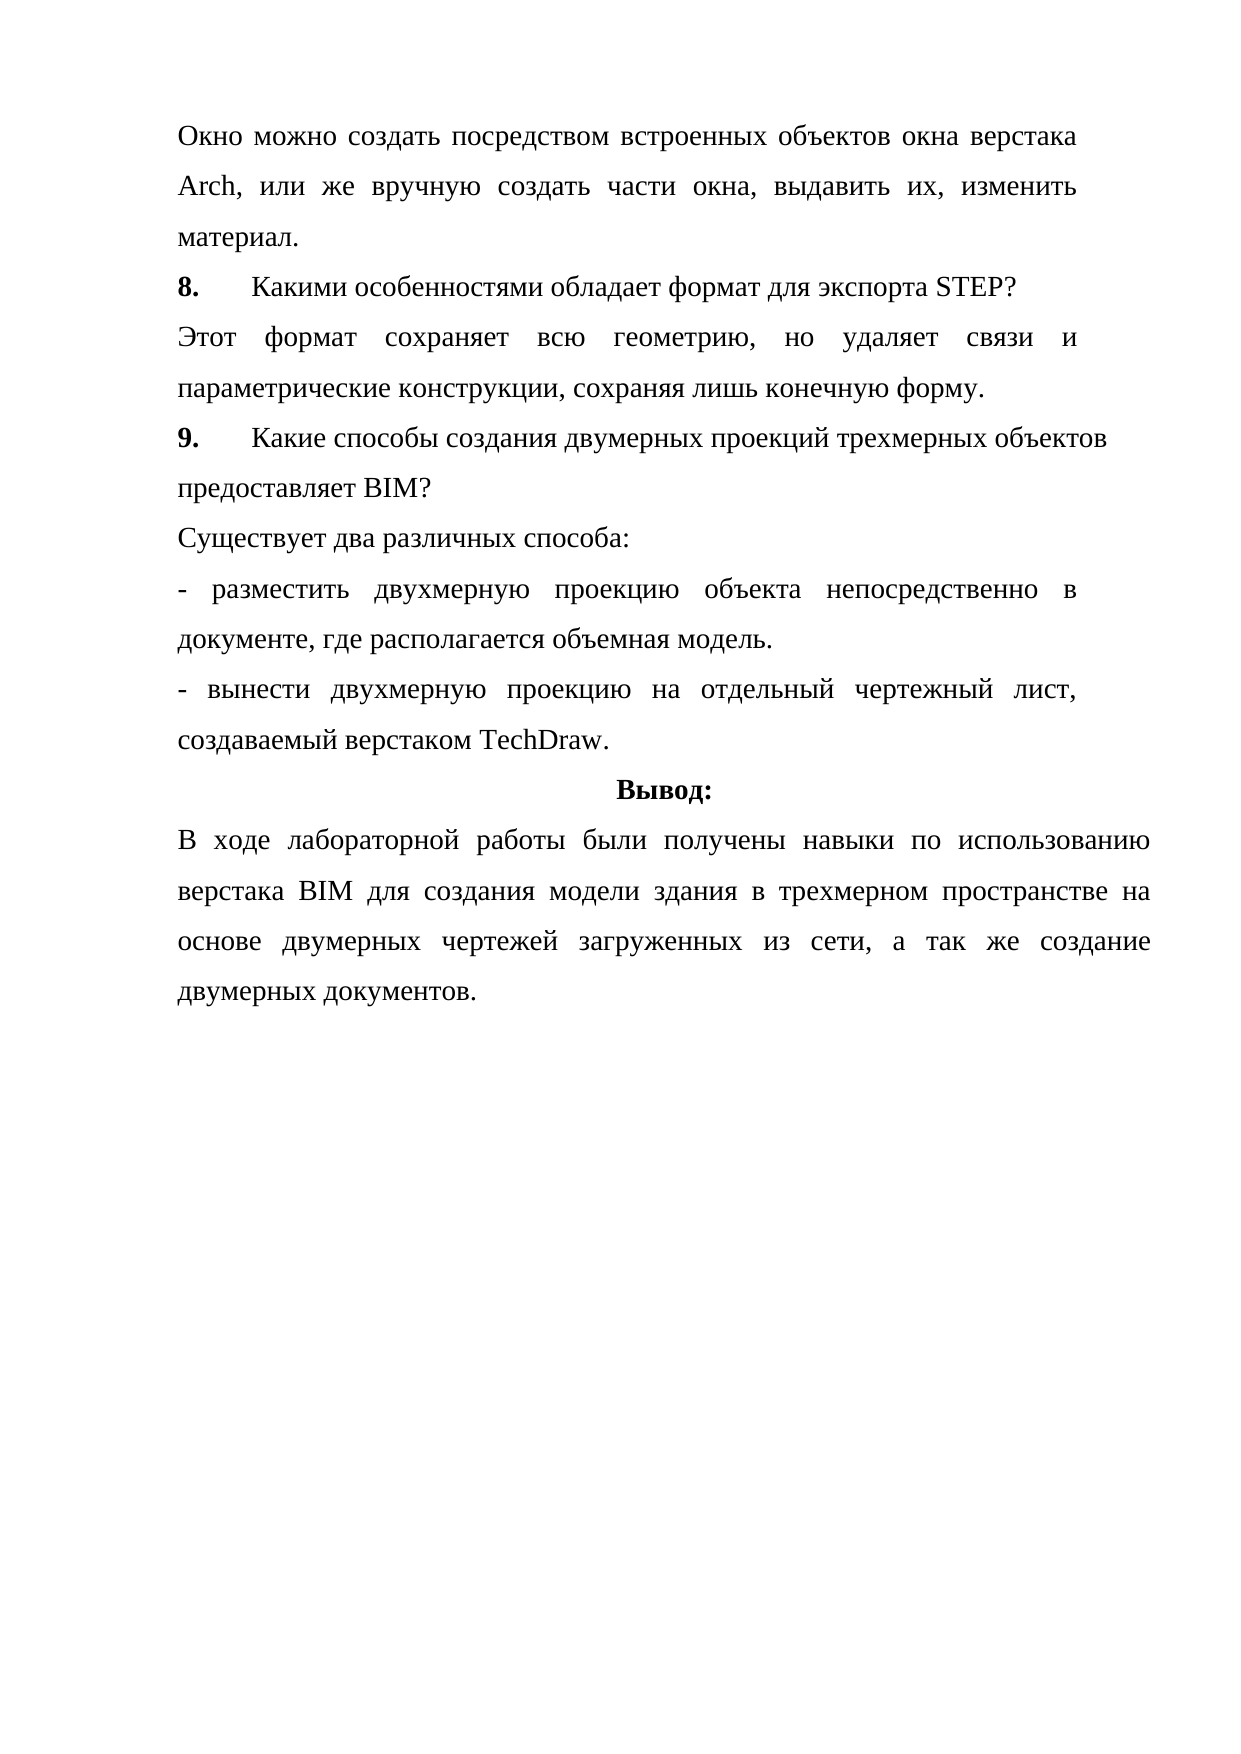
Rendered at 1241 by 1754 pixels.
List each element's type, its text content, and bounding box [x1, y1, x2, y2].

text Окно можно создать посредством встроенных объектов окна верстака Arch, или же вручную создать части окна, выдавить их, изменить материал. [177, 118, 1078, 252]
text - разместить двухмерную проекцию объекта непосредственно в документе, где располагается объемная модель. [177, 571, 1078, 655]
text Этот формат сохраняет всю геометрию, но удаляет связи и параметрические конструкции, сохраняя лишь конечную форму. [177, 319, 1078, 403]
text Вывод: [177, 772, 1152, 806]
text Существует два различных способа: [177, 521, 1078, 554]
text 9. Какие способы создания двумерных проекций трехмерных объектов предоставляет BIM? [177, 420, 1152, 504]
text 8. Какими особенностями обладает формат для экспорта STEP? [177, 269, 1152, 303]
text - вынести двухмерную проекцию на отдельный чертежный лист, создаваемый верстаком TechDraw. [177, 672, 1078, 755]
text В ходе лабораторной работы были получены навыки по использованию верстака BIM для создания модели здания в трехмерном пространстве на основе двумерных чертежей загруженных из сети, а так же создание двумерных документов. [177, 822, 1152, 1007]
